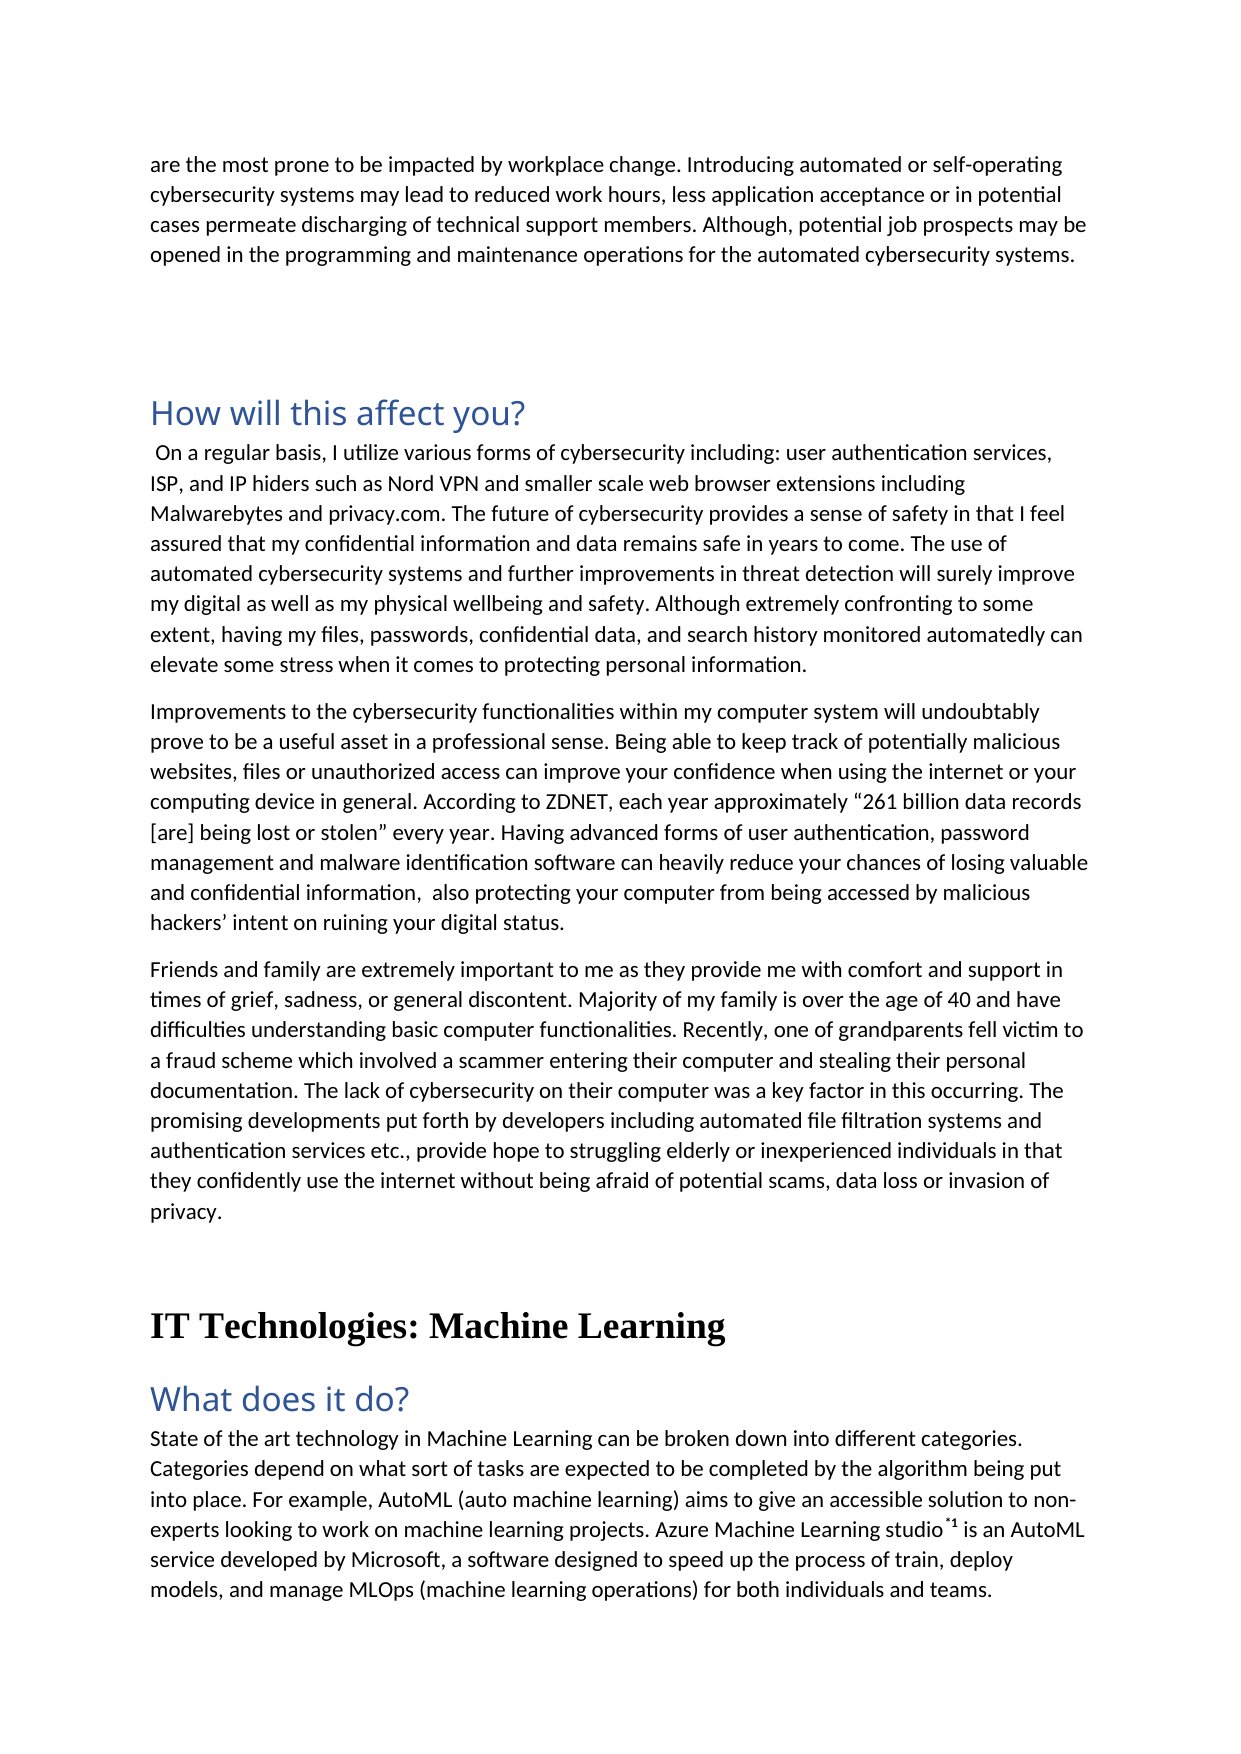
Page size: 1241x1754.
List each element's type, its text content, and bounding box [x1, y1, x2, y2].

subtitle What does it do? [150, 1375, 1090, 1421]
text Improvements to the cybersecurity functionalities within my computer system will undoubtably prove to be a useful asset in a professional sense. Being able to keep track of potentially malicious websites, files or unauthorized access can improve your confidence when using the internet or your computing device in general. According to ZDNET, each year approximately “261 billion data records [are] being lost or stolen” every year. Having advanced forms of user authentication, password management and malware identification software can heavily reduce your chances of losing valuable and confidential information, also protecting your computer from being accessed by malicious hackers’ intent on ruining your digital status. [150, 697, 1090, 936]
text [150, 1424, 1090, 1603]
subtitle How will this affect you? [150, 389, 1090, 435]
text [150, 150, 1090, 269]
subtitle IT Technologies: Machine Learning [150, 1303, 1090, 1346]
text Friends and family are extremely important to me as they provide me with comfort and support in times of grief, sadness, or general discontent. Majority of my family is over the age of 40 and have difficulties understanding basic computer functionalities. Recently, one of grandparents fell victim to a fraud scheme which involved a scammer entering their computer and stealing their personal documentation. The lack of cybersecurity on their computer was a key factor in this occurring. The promising developments put forth by developers including automated file filtration systems and authentication services etc., provide hope to struggling elderly or inexperienced individuals in that they confidently use the internet without being afraid of potential scams, data loss or invasion of privacy. [150, 955, 1090, 1225]
text On a regular basis, I utilize various forms of cybersecurity including: user authentication services, ISP, and IP hiders such as Nord VPN and smaller scale web browser extensions including Malwarebytes and privacy.com. The future of cybersecurity provides a sense of safety in that I feel assured that my confidential information and data remains safe in years to come. The use of automated cybersecurity systems and further improvements in threat detection will surely improve my digital as well as my physical wellbeing and safety. Although extremely confronting to some extent, having my files, passwords, confidential data, and search history monitored automatedly can elevate some stress when it comes to protecting personal information. [150, 438, 1090, 678]
